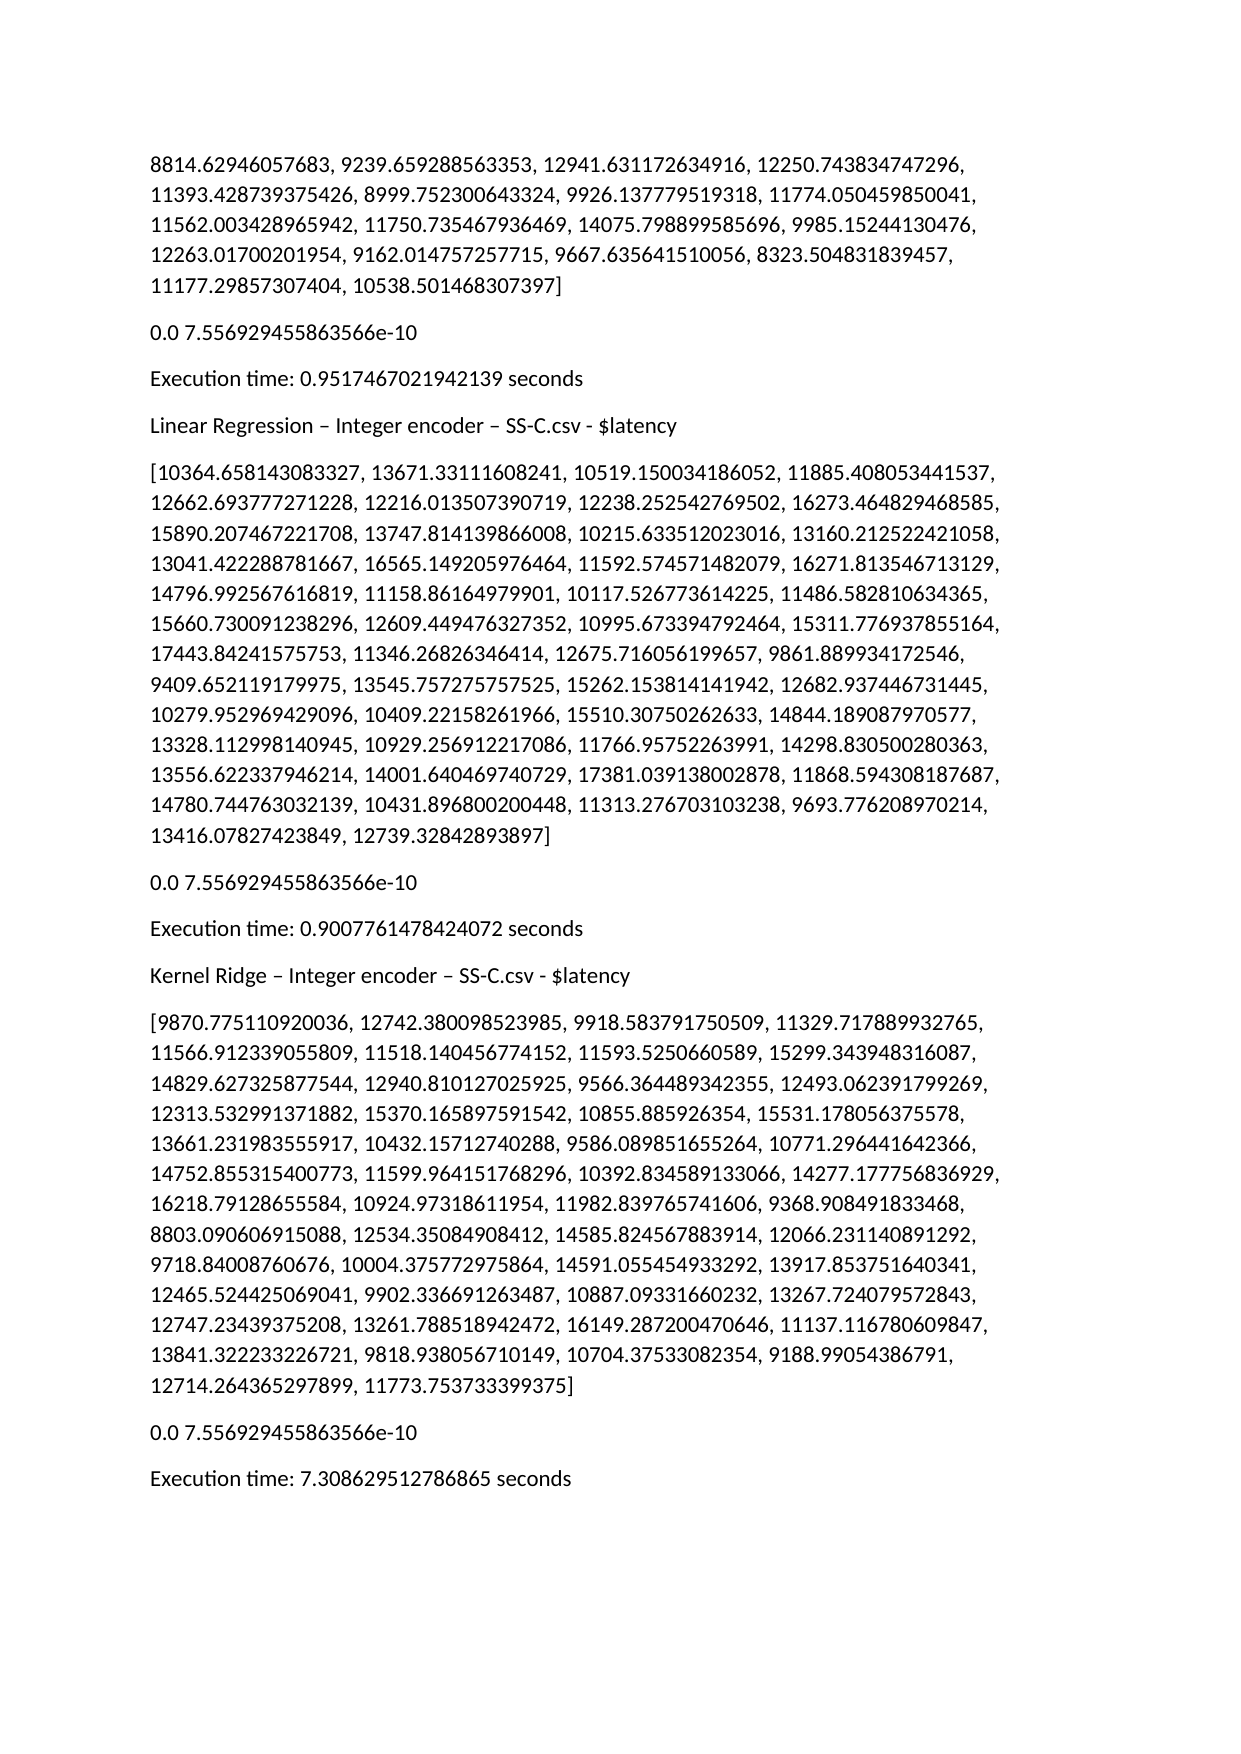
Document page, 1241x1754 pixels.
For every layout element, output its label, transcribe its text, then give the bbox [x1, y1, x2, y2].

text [150, 150, 1090, 299]
text [10364.658143083327, 13671.33111608241, 10519.150034186052, 11885.408053441537, 12662.693777271228, 12216.013507390719, 12238.252542769502, 16273.464829468585, 15890.207467221708, 13747.814139866008, 10215.633512023016, 13160.212522421058, 13041.422288781667, 16565.149205976464, 11592.574571482079, 16271.813546713129, 14796.992567616819, 11158.86164979901, 10117.526773614225, 11486.582810634365, 15660.730091238296, 12609.449476327352, 10995.673394792464, 15311.776937855164, 17443.84241575753, 11346.26826346414, 12675.716056199657, 9861.889934172546, 9409.652119179975, 13545.757275757525, 15262.153814141942, 12682.937446731445, 10279.952969429096, 10409.22158261966, 15510.30750262633, 14844.189087970577, 13328.112998140945, 10929.256912217086, 11766.95752263991, 14298.830500280363, 13556.622337946214, 14001.640469740729, 17381.039138002878, 11868.594308187687, 14780.744763032139, 10431.896800200448, 11313.276703103238, 9693.776208970214, 13416.07827423849, 12739.32842893897] [150, 458, 1090, 849]
text 0.0 7.556929455863566e-10 [150, 868, 1090, 896]
text 0.0 7.556929455863566e-10 [150, 1418, 1090, 1446]
text Execution time: 7.308629512786865 seconds [150, 1464, 1090, 1493]
text Linear Regression – Integer encoder – SS-C.csv - $latency [150, 411, 1090, 439]
text [9870.775110920036, 12742.380098523985, 9918.583791750509, 11329.717889932765, 11566.912339055809, 11518.140456774152, 11593.5250660589, 15299.343948316087, 14829.627325877544, 12940.810127025925, 9566.364489342355, 12493.062391799269, 12313.532991371882, 15370.165897591542, 10855.885926354, 15531.178056375578, 13661.231983555917, 10432.15712740288, 9586.089851655264, 10771.296441642366, 14752.855315400773, 11599.964151768296, 10392.834589133066, 14277.177756836929, 16218.79128655584, 10924.97318611954, 11982.839765741606, 9368.908491833468, 8803.090606915088, 12534.35084908412, 14585.824567883914, 12066.231140891292, 9718.84008760676, 10004.375772975864, 14591.055454933292, 13917.853751640341, 12465.524425069041, 9902.336691263487, 10887.09331660232, 13267.724079572843, 12747.23439375208, 13261.788518942472, 16149.287200470646, 11137.116780609847, 13841.322233226721, 9818.938056710149, 10704.37533082354, 9188.99054386791, 12714.264365297899, 11773.753733399375] [150, 1008, 1090, 1399]
text Execution time: 0.9007761478424072 seconds [150, 914, 1090, 943]
text Execution time: 0.9517467021942139 seconds [150, 364, 1090, 393]
text 0.0 7.556929455863566e-10 [150, 318, 1090, 346]
text Kernel Ridge – Integer encoder – SS-C.csv - $latency [150, 961, 1090, 989]
